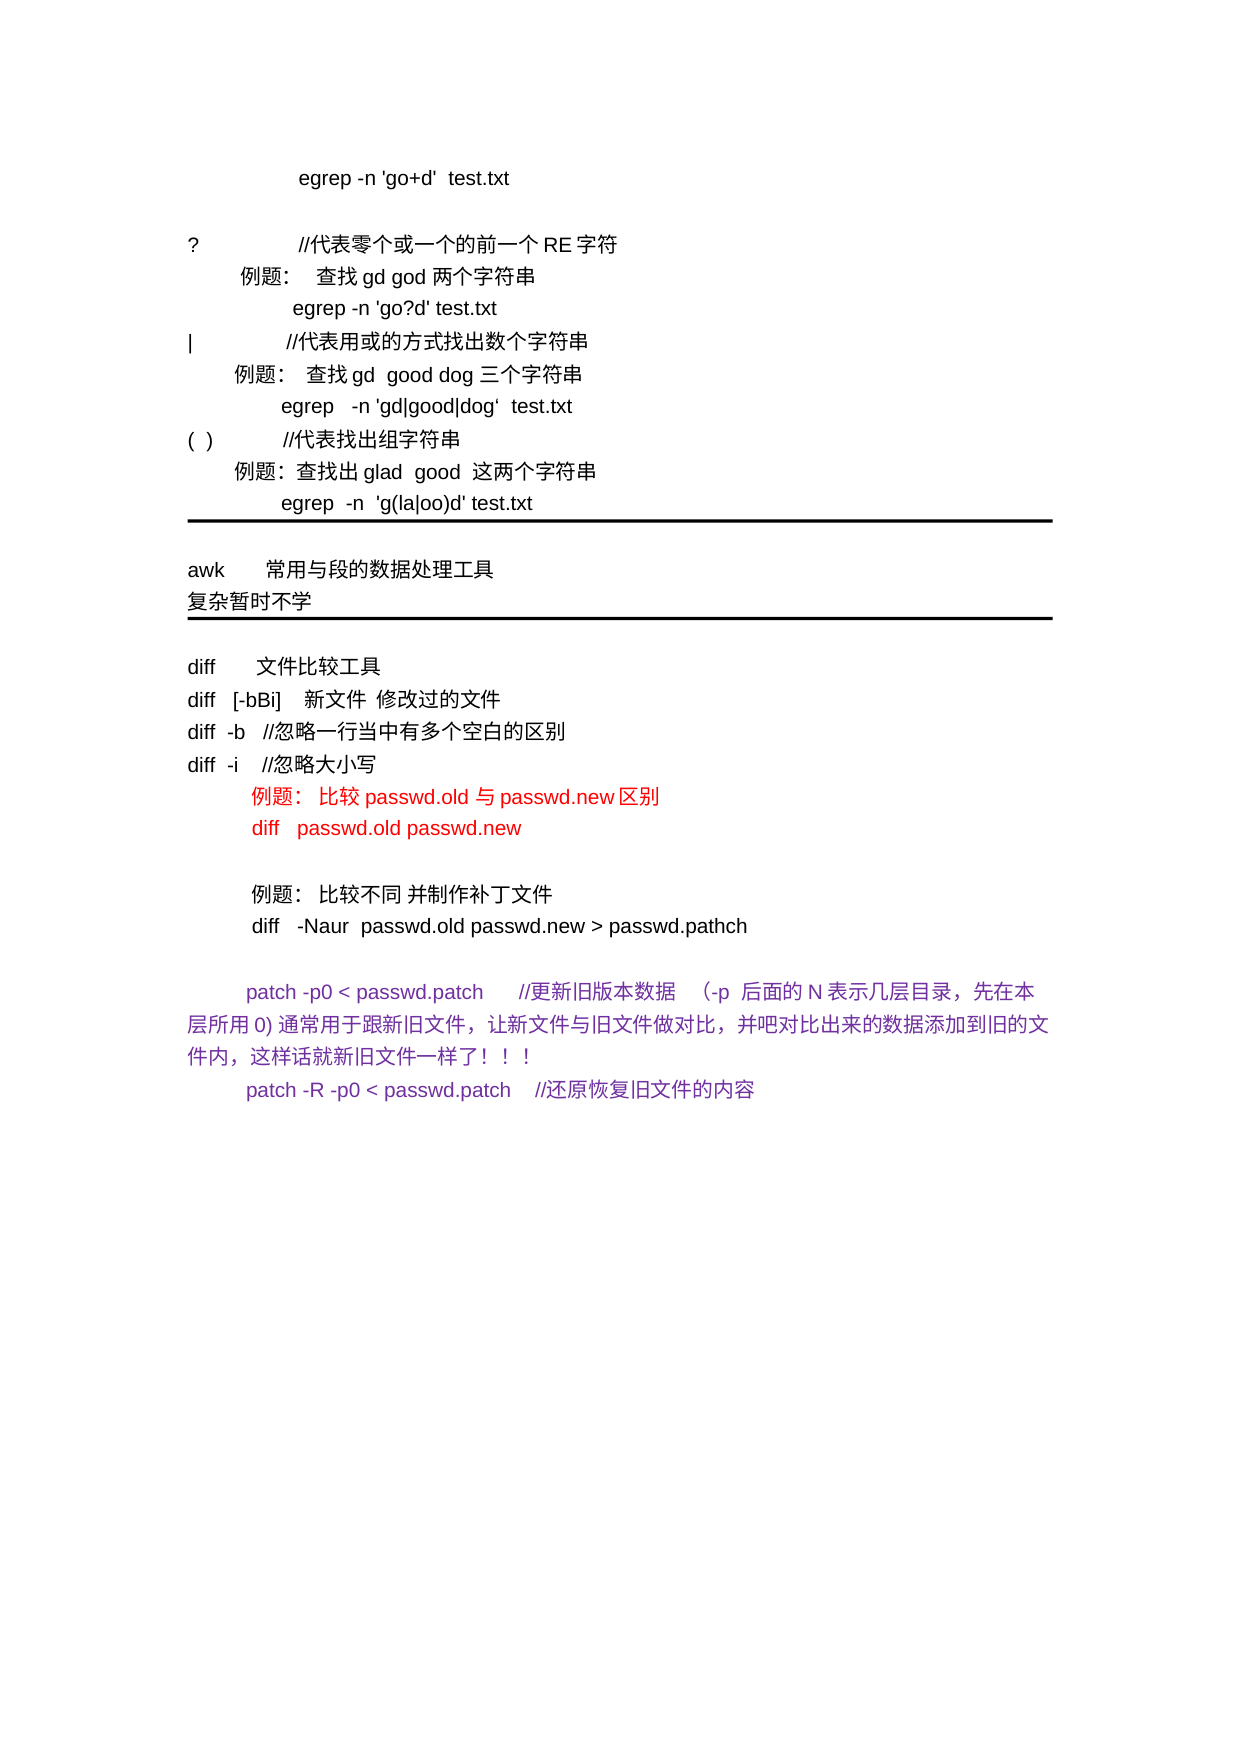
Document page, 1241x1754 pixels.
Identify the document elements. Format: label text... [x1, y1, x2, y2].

text 例题： 查找gd god 两个字符串 [187, 259, 1053, 292]
text diff -i //忽略大小写 [187, 747, 1053, 779]
text egrep -n 'go+d' test.txt [187, 162, 1053, 194]
text patch -R -p0 < passwd.patch //还原恢复旧文件的内容 [187, 1072, 1053, 1104]
text diff 文件比较工具 [187, 649, 1053, 682]
text | //代表用或的方式找出数个字符串 [187, 324, 1053, 357]
text diff -Naur passwd.old passwd.new > passwd.pathch [187, 909, 1053, 942]
text diff [-bBi] 新文件 修改过的文件 [187, 682, 1053, 714]
text 复杂暂时不学 [187, 584, 1053, 616]
text awk 常用与段的数据处理工具 [187, 552, 1053, 584]
text 例题： 比较passwd.old 与passwd.new区别 [187, 779, 1053, 812]
text 例题： 比较不同 并制作补丁文件 [187, 877, 1053, 909]
text 例题：查找出glad good 这两个字符串 [187, 454, 1053, 487]
text egrep -n 'go?d' test.txt [187, 292, 1053, 324]
text 例题： 查找gd good dog 三个字符串 [187, 357, 1053, 389]
text diff passwd.old passwd.new [187, 812, 1053, 844]
text patch -p0 < passwd.patch //更新旧版本数据 （-p 后面的N表示几层目录，先在本层所用0) 通常用于跟新旧文件，让新文件与旧文件做对比，并吧对比出来的数据添加到旧的文件内，这样话就新旧文件一样了！！！ [187, 974, 1053, 1072]
text egrep -n 'gd|good|dog‘ test.txt [187, 389, 1053, 422]
text ( ) //代表找出组字符串 [187, 422, 1053, 454]
text egrep -n 'g(la|oo)d' test.txt [187, 487, 1053, 519]
text ? //代表零个或一个的前一个RE字符 [187, 227, 1053, 259]
text diff -b //忽略一行当中有多个空白的区别 [187, 714, 1053, 747]
